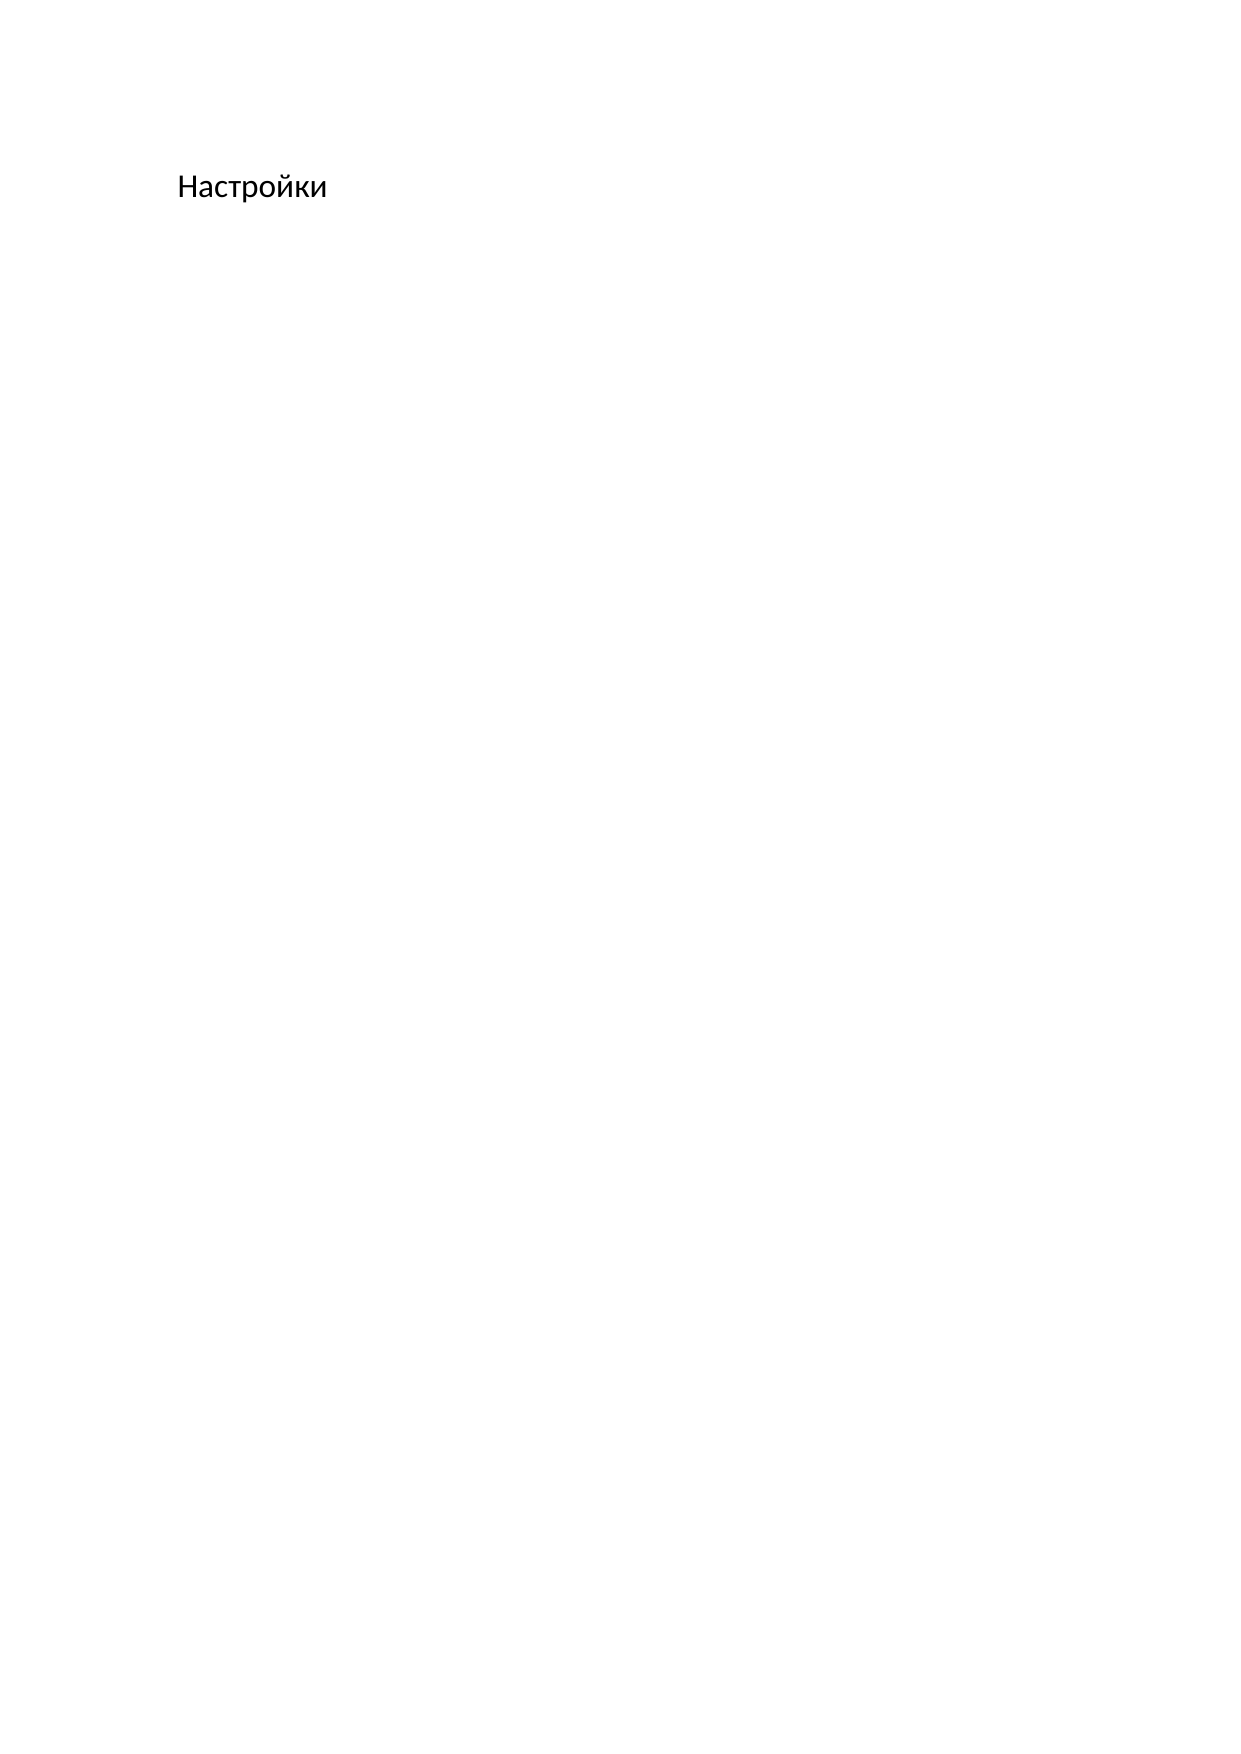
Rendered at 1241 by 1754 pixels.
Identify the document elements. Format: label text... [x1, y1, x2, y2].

text Настройки [177, 165, 1152, 206]
